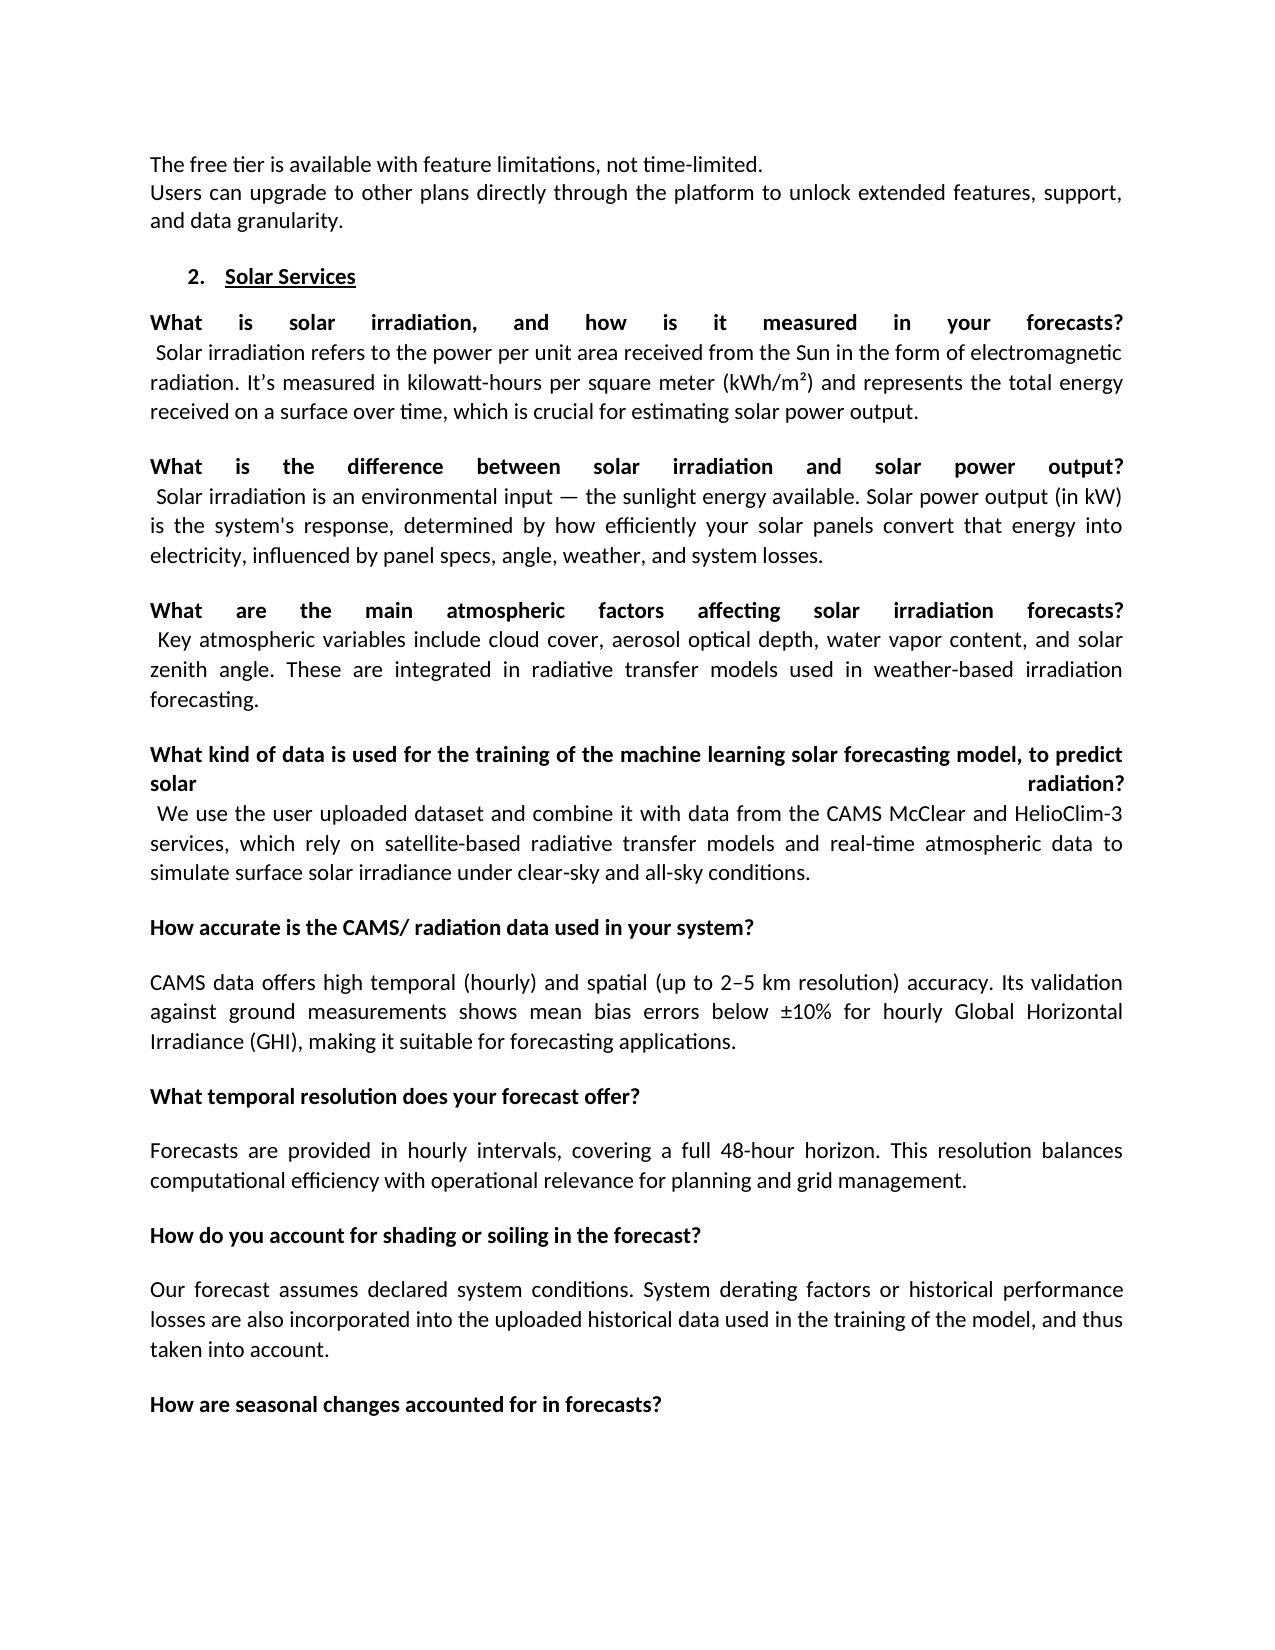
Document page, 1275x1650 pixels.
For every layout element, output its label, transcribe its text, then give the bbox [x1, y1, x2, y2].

text What kind of data is used for the training of the machine learning solar forecasting model, to predict solar radiation? We use the user uploaded dataset and combine it with data from the CAMS McClear and HelioClim-3 services, which rely on satellite-based radiative transfer models and real-time atmospheric data to simulate surface solar irradiance under clear-sky and all-sky conditions. [150, 740, 1125, 886]
text Users can upgrade to other plans directly through the platform to unlock extended features, support, and data granularity. [150, 178, 1125, 234]
text What is solar irradiation, and how is it measured in your forecasts? Solar irradiation refers to the power per unit area received from the Sun in the form of electromagnetic radiation. It’s measured in kilowatt-hours per square meter (kWh/m²) and represents the total energy received on a surface over time, which is crucial for estimating solar power output. [150, 308, 1125, 426]
text The free tier is available with feature limitations, not time-limited. [150, 150, 1125, 178]
text What temporal resolution does your forecast offer? [150, 1082, 1125, 1110]
text What is the difference between solar irradiation and solar power output? Solar irradiation is an environmental input — the sunlight energy available. Solar power output (in kW) is the system's response, determined by how efficiently your solar panels convert that energy into electricity, influenced by panel specs, angle, weather, and system losses. [150, 452, 1125, 569]
text How are seasonal changes accounted for in forecasts? [150, 1390, 1125, 1418]
text CAMS data offers high temporal (hourly) and spatial (up to 2–5 km resolution) accuracy. Its validation against ground measurements shows mean bias errors below ±10% for hourly Global Horizontal Irradiance (GHI), making it suitable for forecasting applications. [150, 968, 1125, 1055]
text Our forecast assumes declared system conditions. System derating factors or historical performance losses are also incorporated into the uploaded historical data used in the training of the model, and thus taken into account. [150, 1276, 1125, 1363]
text How do you account for shading or soiling in the forecast? [150, 1221, 1125, 1249]
list Solar Services [187, 262, 1125, 290]
text How accurate is the CAMS/ radiation data used in your system? [150, 913, 1125, 941]
text Forecasts are provided in hourly intervals, covering a full 48-hour horizon. This resolution balances computational efficiency with operational relevance for planning and grid management. [150, 1137, 1125, 1194]
text What are the main atmospheric factors affecting solar irradiation forecasts? Key atmospheric variables include cloud cover, aerosol optical depth, water vapor content, and solar zenith angle. These are integrated in radiative transfer models used in weather-based irradiation forecasting. [150, 596, 1125, 713]
